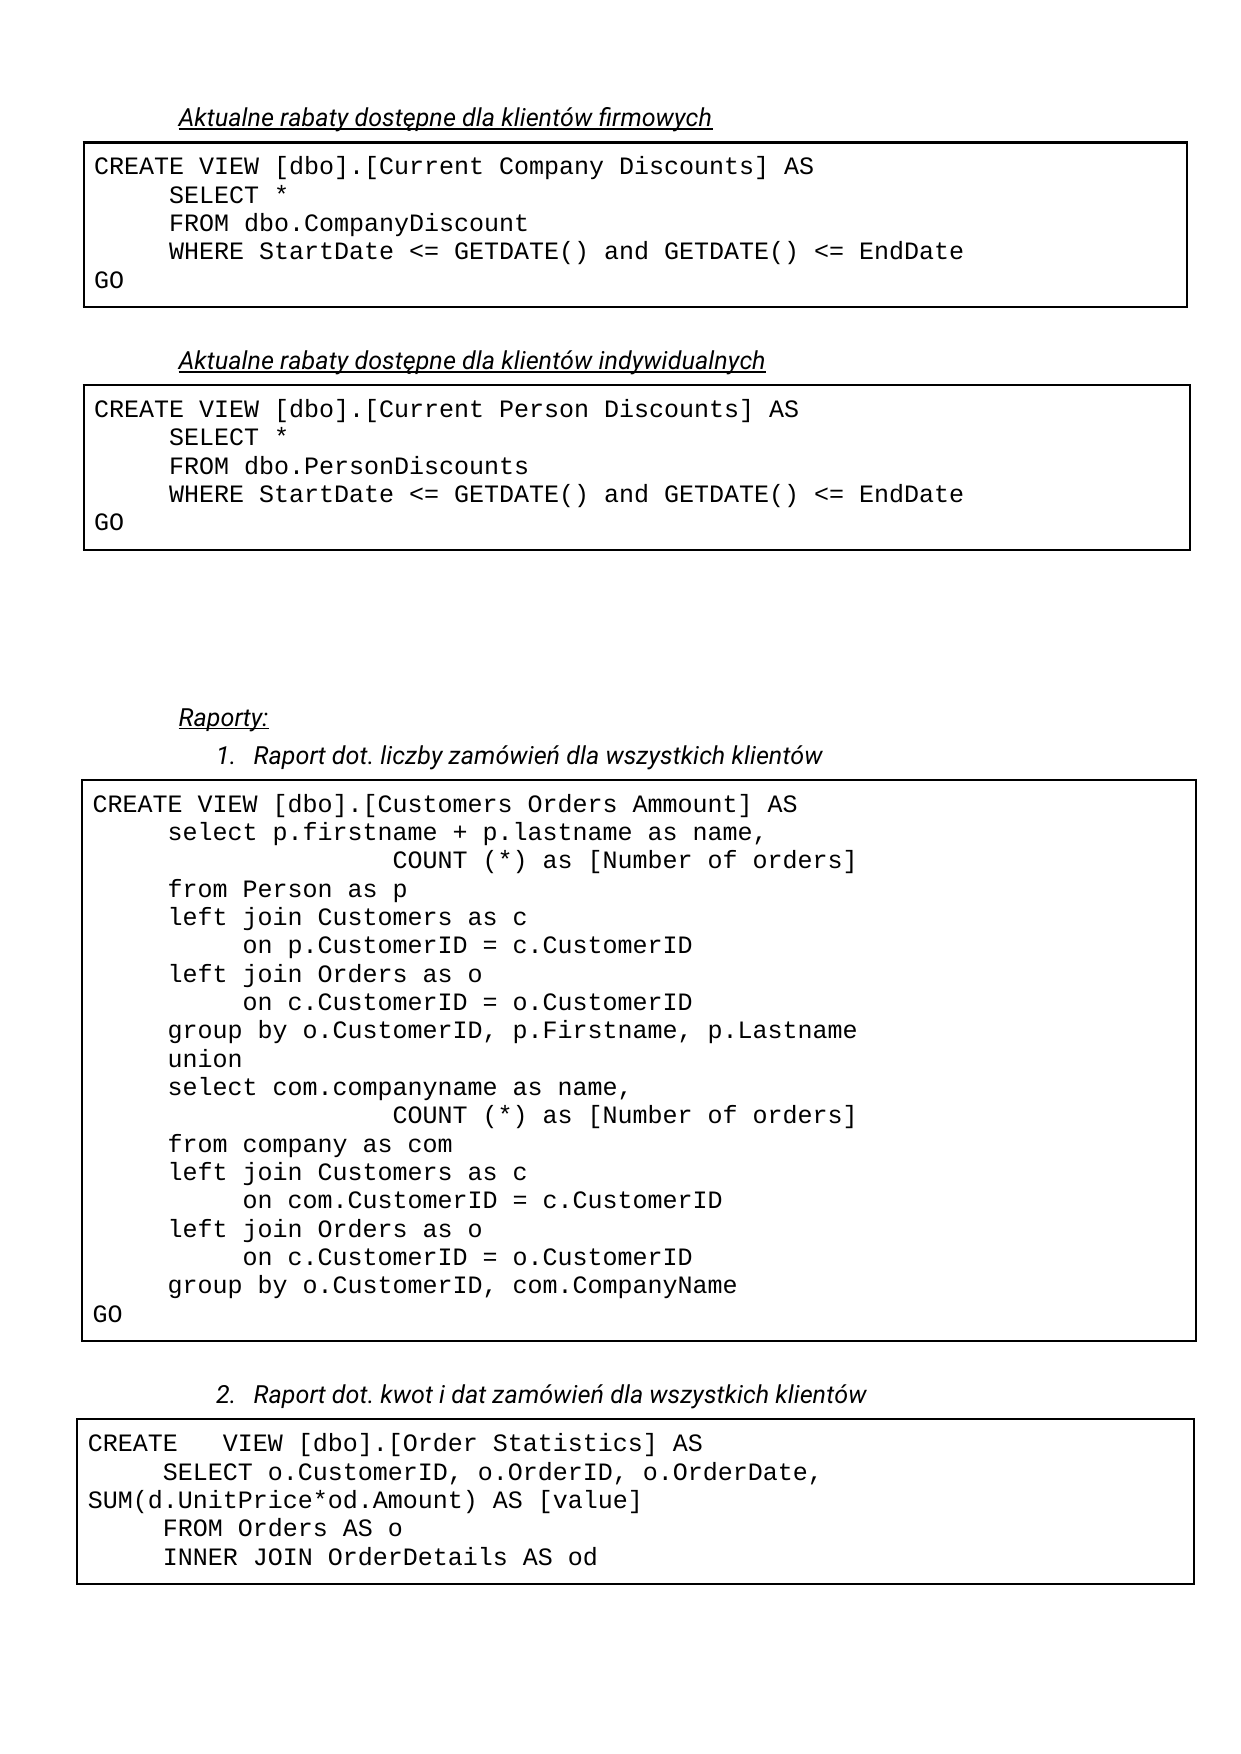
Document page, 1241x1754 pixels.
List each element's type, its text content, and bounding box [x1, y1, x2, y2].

text Raporty: [178, 703, 1121, 732]
list Raport dot. kwot i dat zamówień dla wszystkich klientów [216, 1380, 1121, 1409]
text Aktualne rabaty dostępne dla klientów firmowych [178, 103, 1121, 133]
text Aktualne rabaty dostępne dla klientów indywidualnych [178, 346, 1121, 375]
table_header CREATE VIEW [dbo].[Customers Orders Ammount] AS select p.firstname + p.lastname as name, COUNT (*) as [Number of orders] from Person as p left join Customers as c on p.CustomerID = c.CustomerID left join Orders as o on c.CustomerID = o.CustomerID group by o.CustomerID, p.Firstname, p.Lastname union select com.companyname as name, COUNT (*) as [Number of orders] from company as com left join Customers as c on com.CustomerID = c.CustomerID left join Orders as o on c.CustomerID = o.CustomerID group by o.CustomerID, com.CompanyName GO [83, 781, 1195, 1340]
table_header CREATE VIEW [dbo].[Current Company Discounts] AS SELECT * FROM dbo.CompanyDiscount WHERE StartDate <= GETDATE() and GETDATE() <= EndDate GO [85, 144, 1186, 306]
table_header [78, 1420, 1193, 1583]
table_header CREATE VIEW [dbo].[Current Person Discounts] AS SELECT * FROM dbo.PersonDiscounts WHERE StartDate <= GETDATE() and GETDATE() <= EndDate GO [85, 386, 1189, 549]
list Raport dot. liczby zamówień dla wszystkich klientów [216, 741, 1121, 770]
